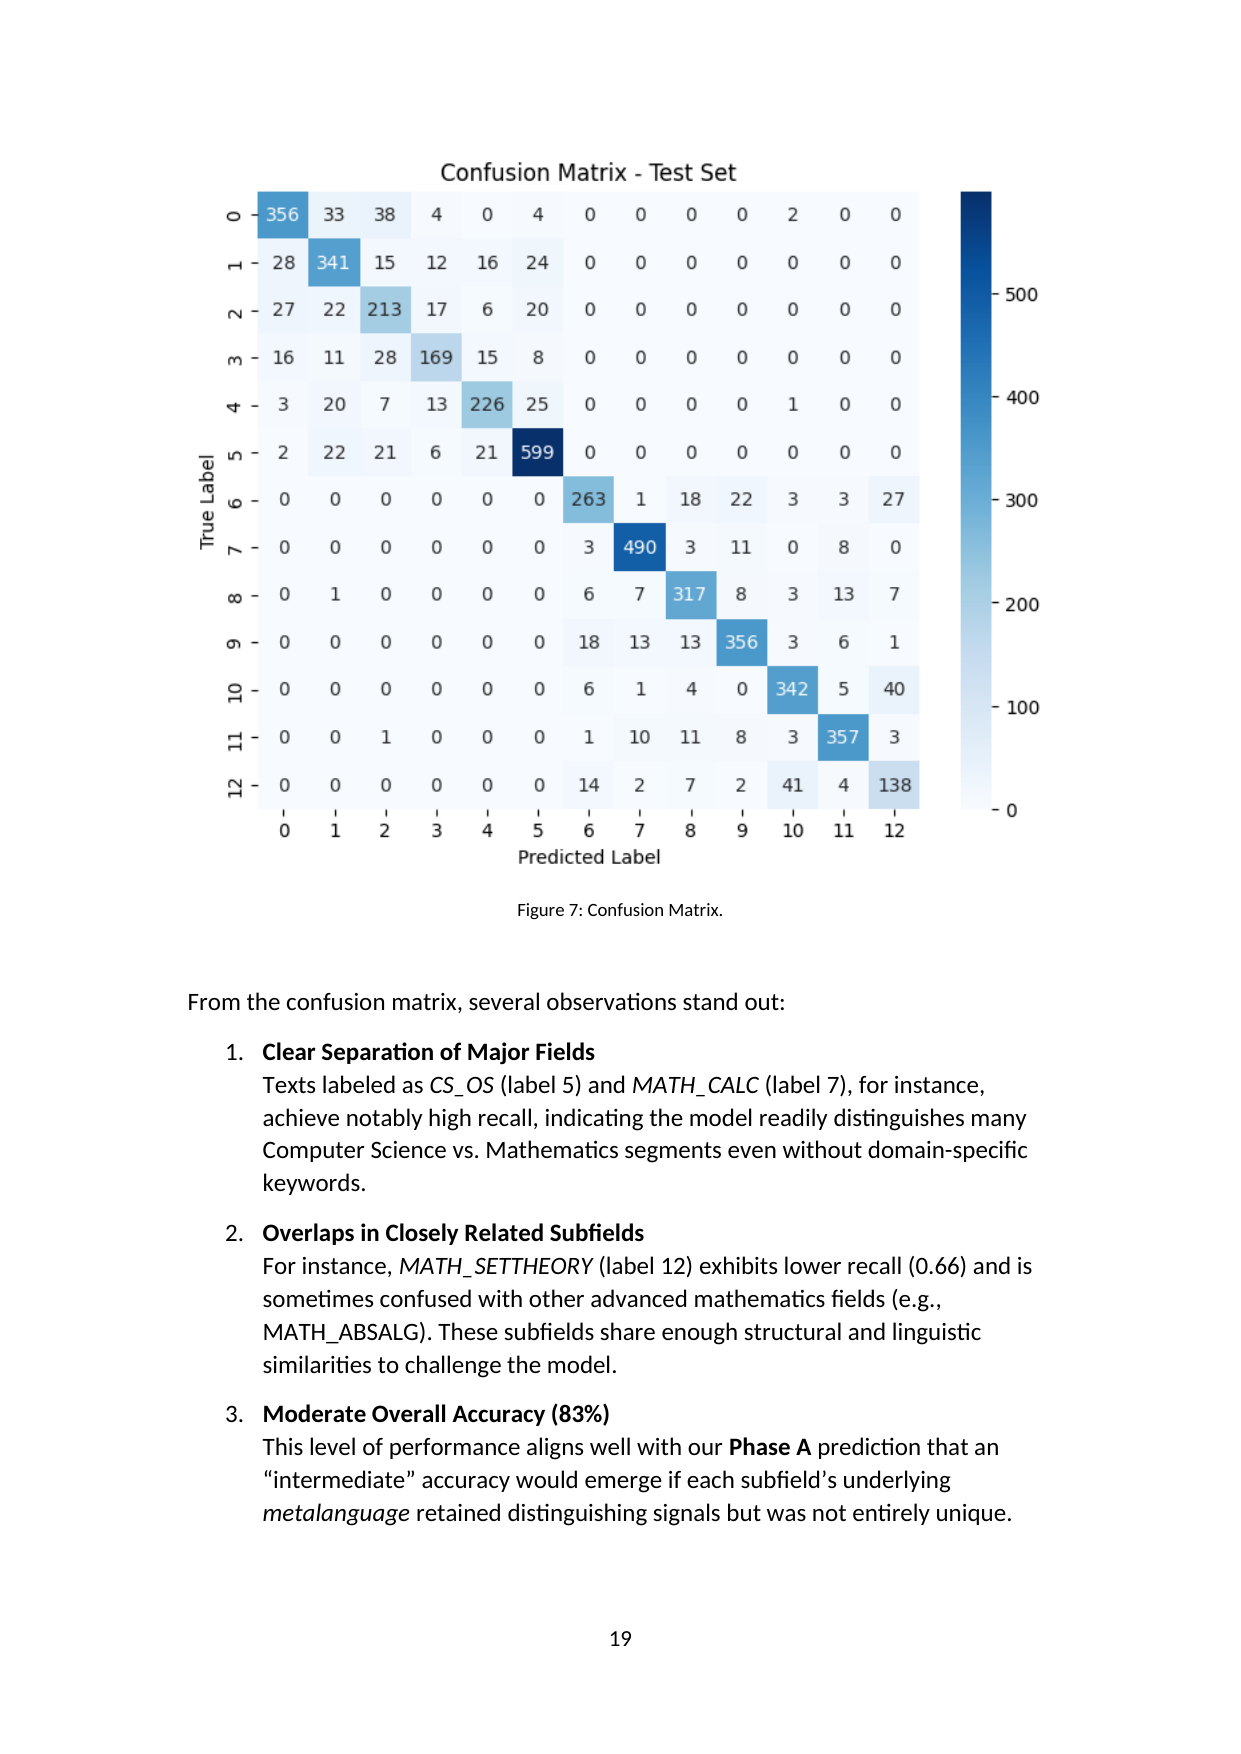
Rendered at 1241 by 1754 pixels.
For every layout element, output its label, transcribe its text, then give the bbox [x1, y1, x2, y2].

picture [187, 150, 1053, 880]
list Clear Separation of Major Fields Texts labeled as CS_OS (label 5) and MATH_CALC (label 7), for instance, achieve notably high recall, indicating the model readily distinguishes many Computer Science vs. Mathematics segments even without domain-specific keywords. [225, 1036, 1053, 1198]
list Overlaps in Closely Related Subfields For instance, MATH_SETTHEORY (label 12) exhibits lower recall (0.66) and is sometimes confused with other advanced mathematics fields (e.g., MATH_ABSALG). These subfields share enough structural and linguistic similarities to challenge the model. [225, 1217, 1053, 1379]
text From the confusion matrix, several observations stand out: [187, 986, 1053, 1017]
list Moderate Overall Accuracy (83%) This level of performance aligns well with our Phase A prediction that an “intermediate” accuracy would emerge if each subfield’s underlying metalanguage retained distinguishing signals but was not entirely unique. [225, 1398, 1053, 1528]
text Figure 7: Confusion Matrix. [270, 898, 970, 921]
